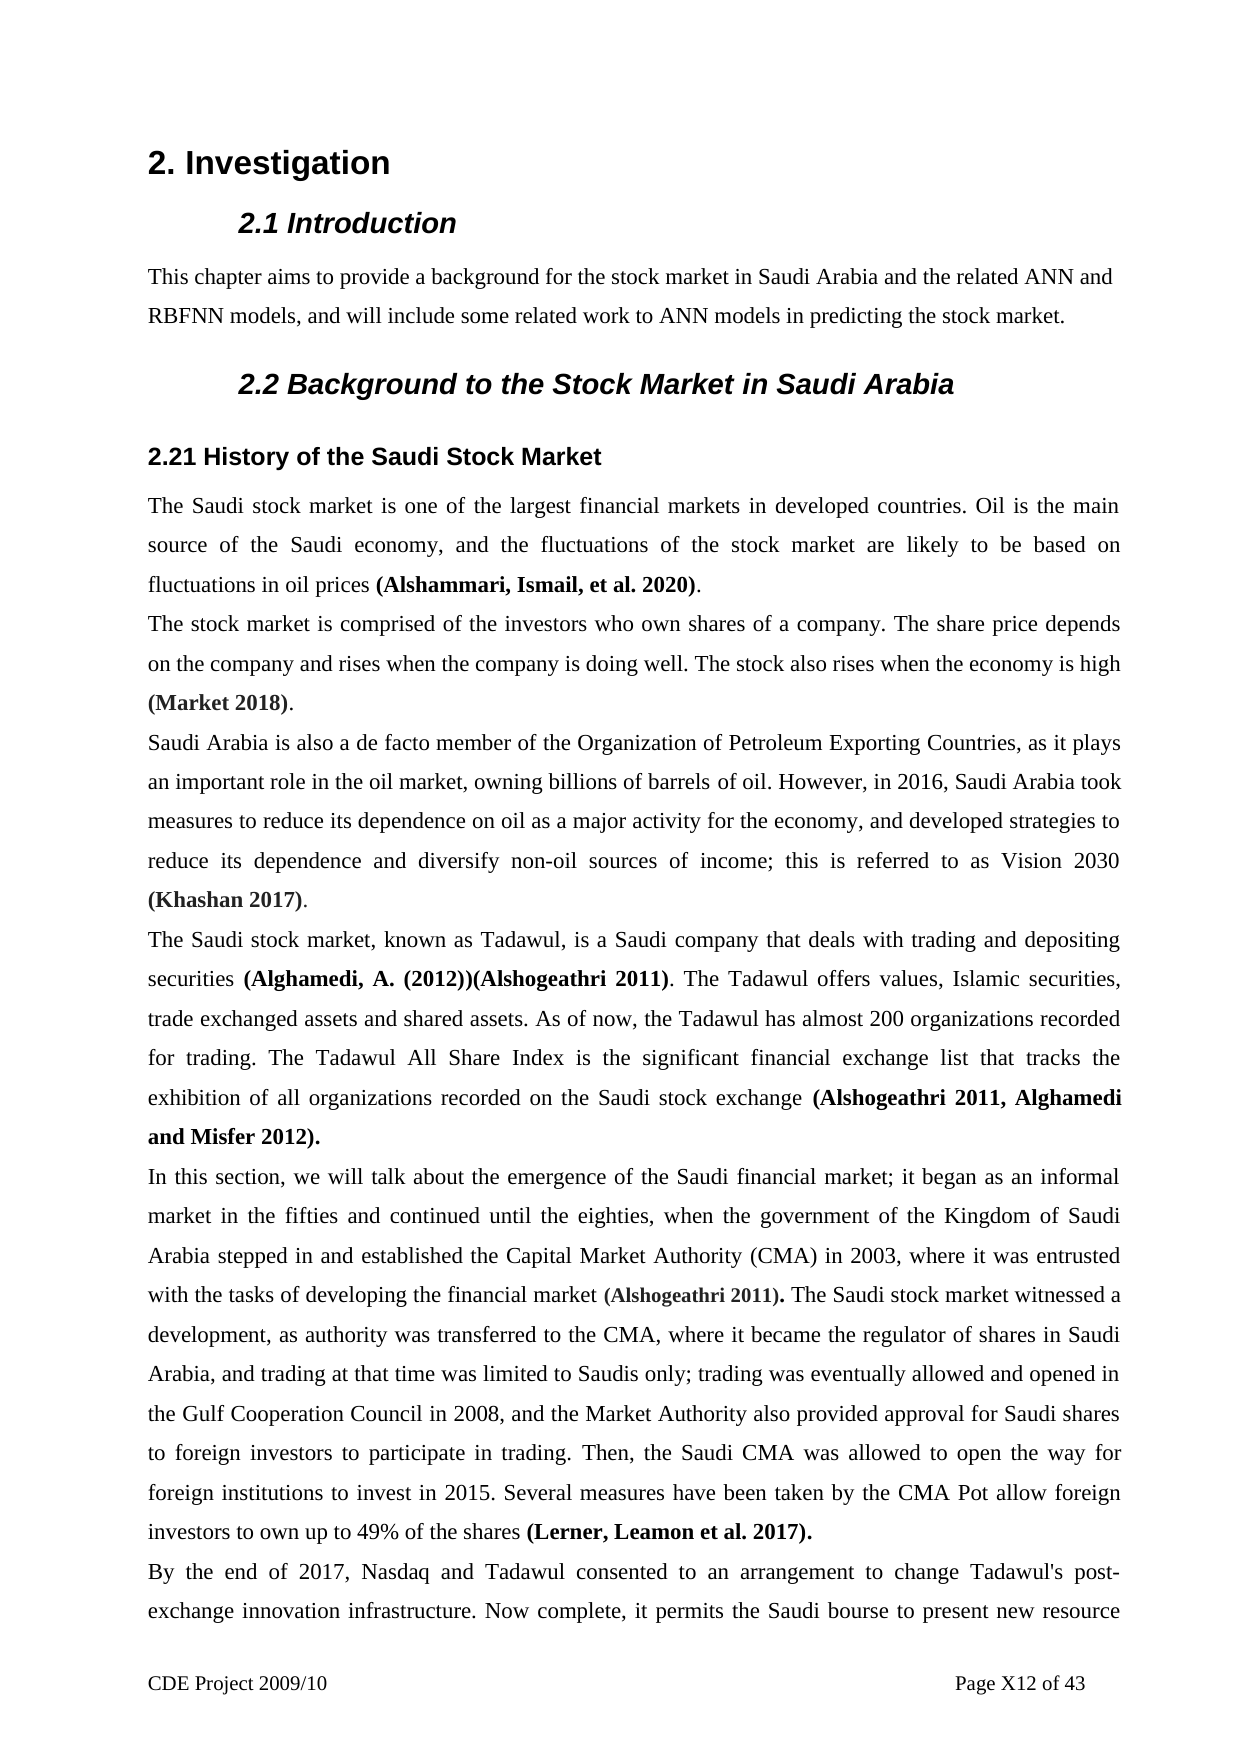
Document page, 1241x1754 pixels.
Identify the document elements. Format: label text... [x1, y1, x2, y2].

subtitle 2.2 Background to the Stock Market in Saudi Arabia [238, 367, 1122, 401]
text Saudi Arabia is also a de facto member of the Organization of Petroleum Exporting Countries, as it plays an important role in the oil market, owning billions of barrels of oil. However, in 2016, Saudi Arabia took measures to reduce its dependence on oil as a major activity for the economy, and developed strategies to reduce its dependence and diversify non-oil sources of income; this is referred to as Vision 2030 (Khashan 2017). [148, 729, 1122, 913]
text The stock market is comprised of the investors who own shares of a company. The share price depends on the company and rises when the company is doing well. The stock also rises when the economy is high (Market 2018). [148, 610, 1122, 716]
subtitle 2.1 Introduction [238, 207, 1122, 240]
text The Saudi stock market, known as Tadawul, is a Saudi company that deals with trading and depositing securities (Alghamedi, A. (2012))(Alshogeathri 2011). The Tadawul offers values, Islamic securities, trade exchanged assets and shared assets. As of now, the Tadawul has almost 200 organizations recorded for trading. The Tadawul All Share Index is the significant financial exchange list that tracks the exhibition of all organizations recorded on the Saudi stock exchange (Alshogeathri 2011, Alghamedi and Misfer 2012). [148, 926, 1122, 1150]
subtitle 2.21 History of the Saudi Stock Market [148, 442, 1122, 471]
text The Saudi stock market is one of the largest financial markets in developed countries. Oil is the main source of the Saudi economy, and the fluctuations of the stock market are likely to be based on fluctuations in oil prices (Alshammari, Ismail, et al. 2020). [148, 492, 1122, 597]
text In this section, we will talk about the emergence of the Saudi financial market; it began as an informal market in the fifties and continued until the eighties, when the government of the Kingdom of Saudi Arabia stepped in and established the Capital Market Authority (CMA) in 2003, where it was entrusted with the tasks of developing the financial market (Alshogeathri 2011). The Saudi stock market witnessed a development, as authority was transferred to the CMA, where it became the regulator of shares in Saudi Arabia, and trading at that time was limited to Saudis only; trading was eventually allowed and opened in the Gulf Cooperation Council in 2008, and the Market Authority also provided approval for Saudi shares to foreign investors to participate in trading. Then, the Saudi CMA was allowed to open the way for foreign institutions to invest in 2015. Several measures have been taken by the CMA Pot allow foreign investors to own up to 49% of the shares (Lerner, Leamon et al. 2017). [148, 1163, 1122, 1544]
text This chapter aims to provide a background for the stock market in Saudi Arabia and the related ANN and RBFNN models, and will include some related work to ANN models in predicting the stock market. [148, 263, 1122, 329]
subtitle Investigation [148, 143, 1122, 182]
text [148, 1558, 1122, 1623]
